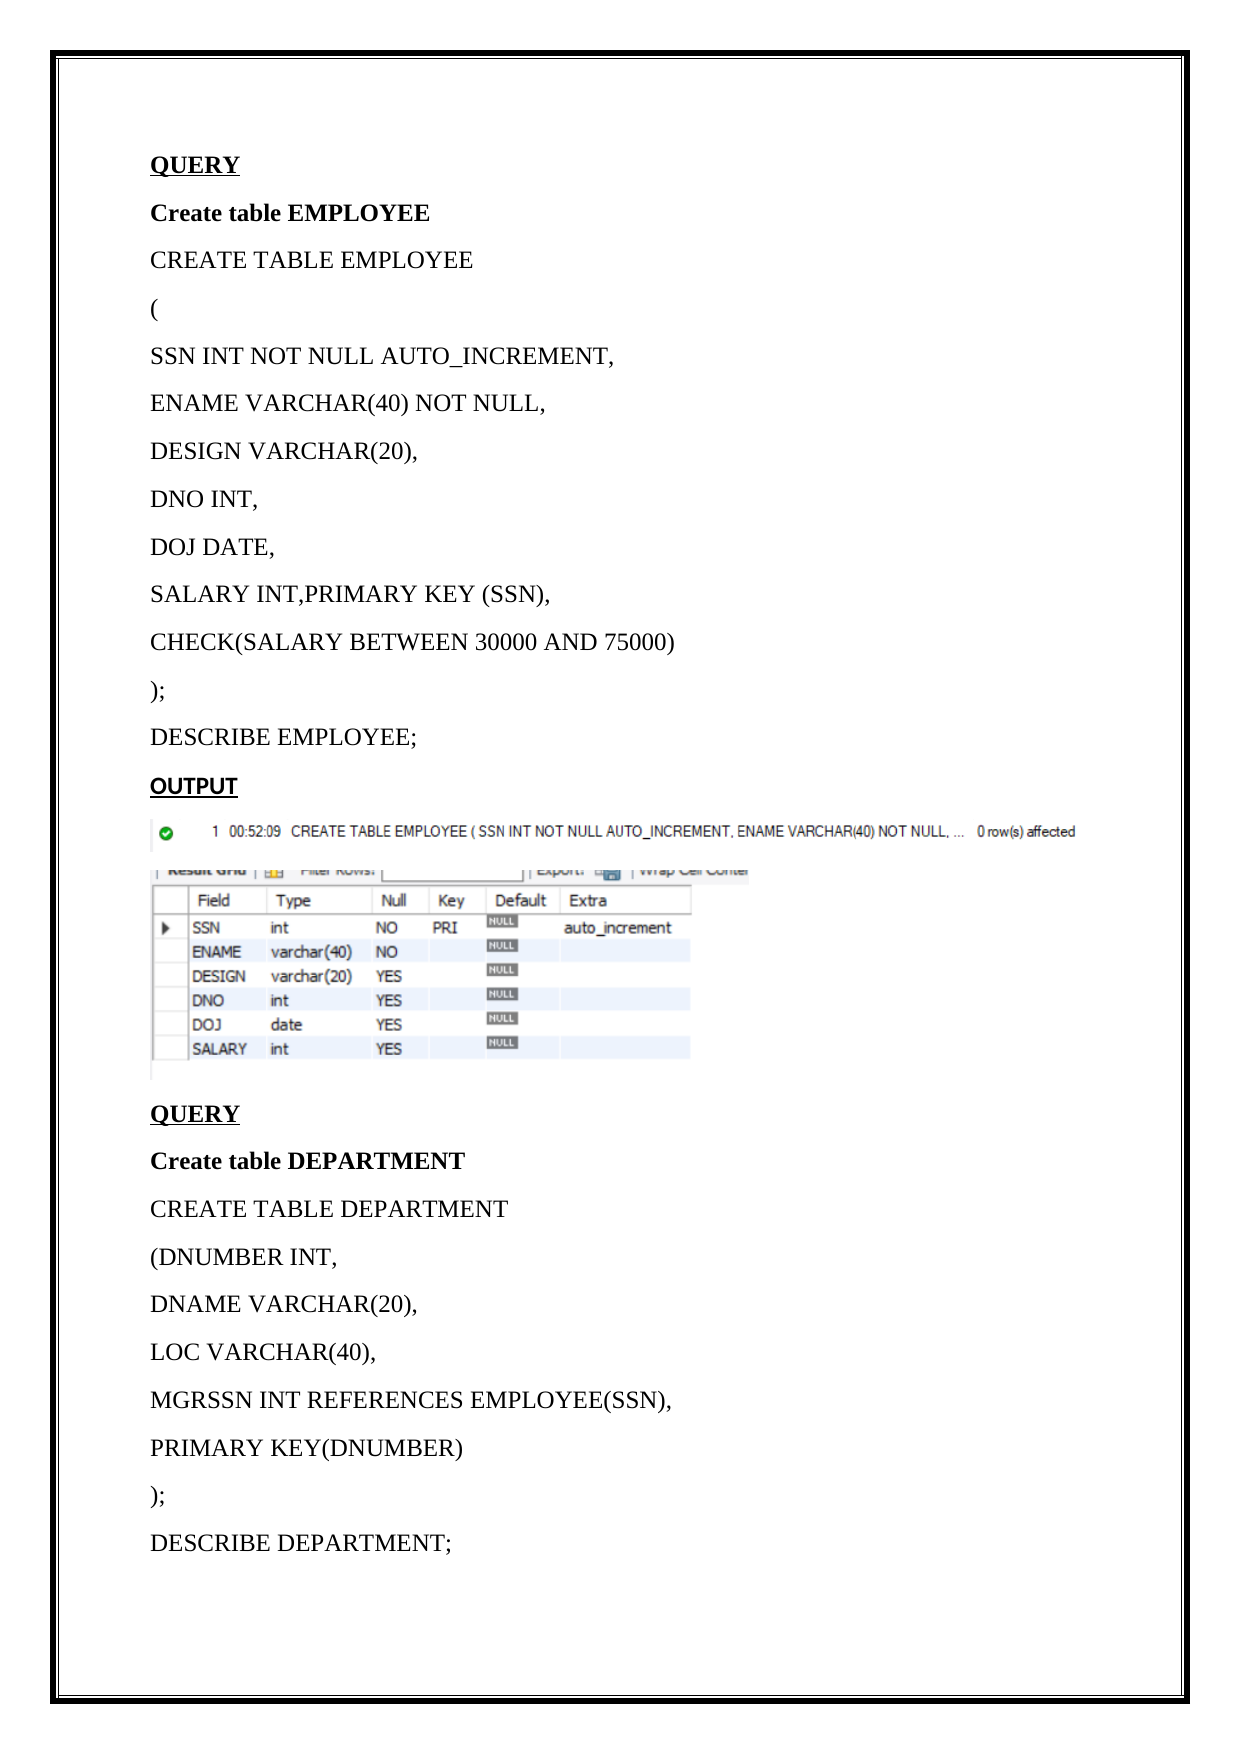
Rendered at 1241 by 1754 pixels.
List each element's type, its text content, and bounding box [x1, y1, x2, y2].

text DNO INT, [150, 484, 1090, 513]
text DOJ DATE, [150, 532, 1090, 560]
text CHECK(SALARY BETWEEN 30000 AND 75000) [150, 627, 1090, 656]
text CREATE TABLE DEPARTMENT [150, 1194, 1090, 1223]
picture [150, 870, 749, 1080]
text Create table EMPLOYEE [150, 198, 1090, 226]
text QUERY [150, 1099, 1090, 1127]
text ); [150, 1480, 1090, 1509]
picture [150, 819, 1091, 852]
text ); [150, 675, 1090, 703]
text MGRSSN INT REFERENCES EMPLOYEE(SSN), [150, 1385, 1090, 1414]
text QUERY [150, 150, 1090, 179]
text ENAME VARCHAR(40) NOT NULL, [150, 388, 1090, 417]
text DNAME VARCHAR(20), [150, 1289, 1090, 1318]
text OUTPUT [150, 770, 1090, 801]
text SSN INT NOT NULL AUTO_INCREMENT, [150, 341, 1090, 369]
text DESCRIBE EMPLOYEE; [150, 722, 1090, 751]
text LOC VARCHAR(40), [150, 1337, 1090, 1366]
text (DNUMBER INT, [150, 1242, 1090, 1271]
text ( [150, 293, 1090, 322]
text DESCRIBE DEPARTMENT; [150, 1528, 1090, 1557]
text CREATE TABLE EMPLOYEE [150, 245, 1090, 274]
text SALARY INT,PRIMARY KEY (SSN), [150, 579, 1090, 608]
text DESIGN VARCHAR(20), [150, 436, 1090, 465]
text PRIMARY KEY(DNUMBER) [150, 1433, 1090, 1461]
text Create table DEPARTMENT [150, 1146, 1090, 1175]
